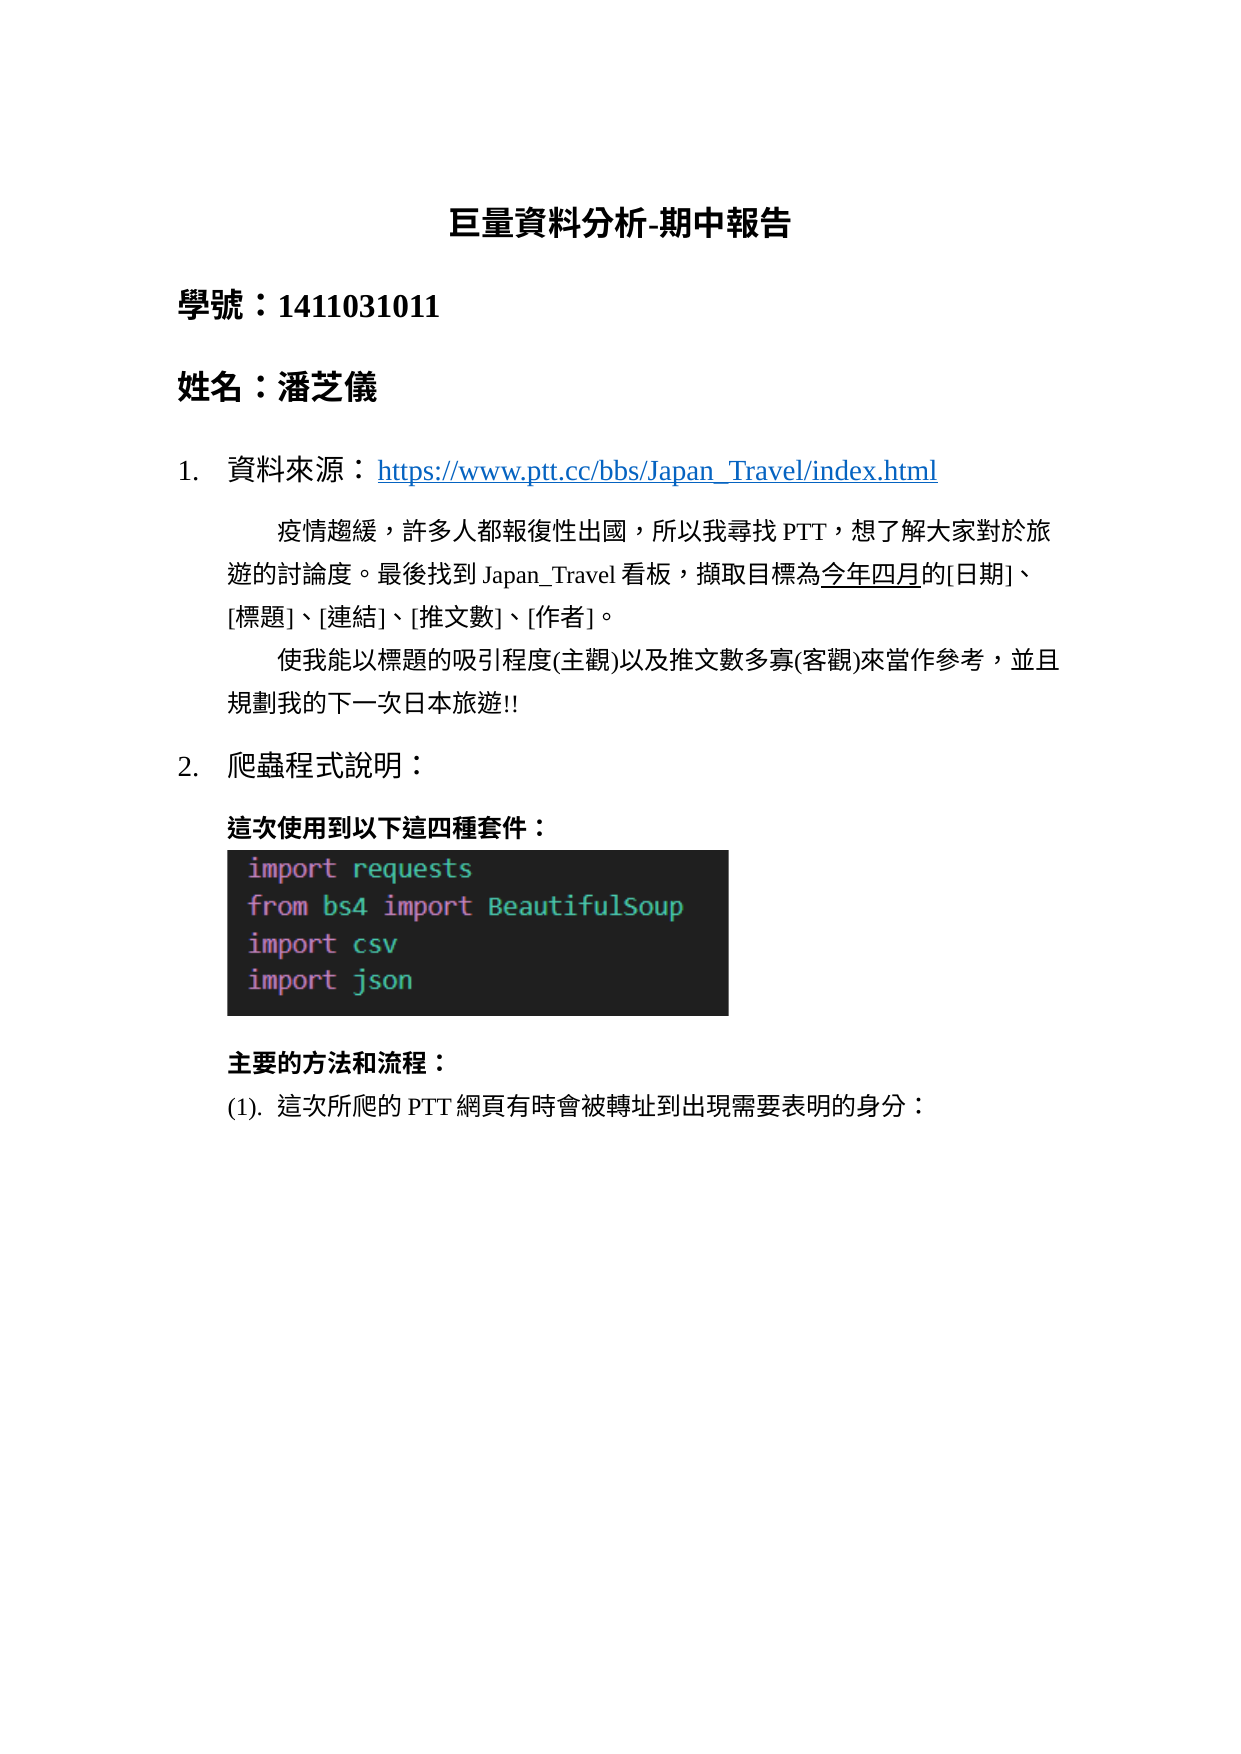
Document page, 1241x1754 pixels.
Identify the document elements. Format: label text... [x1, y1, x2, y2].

list 資料來源： https://www.ptt.cc/bbs/Japan_Travel/index.html [177, 430, 1063, 505]
list 爬蟲程式說明： [177, 726, 1063, 801]
text 疫情趨緩，許多人都報復性出國，所以我尋找PTT，想了解大家對於旅遊的討論度。最後找到Japan_Travel看板，擷取目標為今年四月的[日期]、[標題]、[連結]、[推文數]、[作者]。 [227, 511, 1063, 635]
text 主要的方法和流程： [227, 1042, 1063, 1080]
text 使我能以標題的吸引程度(主觀)以及推文數多寡(客觀)來當作參考，並且規劃我的下一次日本旅遊!! [227, 640, 1063, 721]
text 巨量資料分析-期中報告 [177, 183, 1063, 258]
list 這次所爬的PTT網頁有時會被轉址到出現需要表明的身分： [227, 1085, 1063, 1123]
text 這次使用到以下這四種套件： [227, 807, 1063, 845]
text 姓名：潘芝儀 [177, 348, 1063, 423]
picture [227, 850, 729, 1016]
text 學號：1411031011 [177, 265, 1063, 340]
